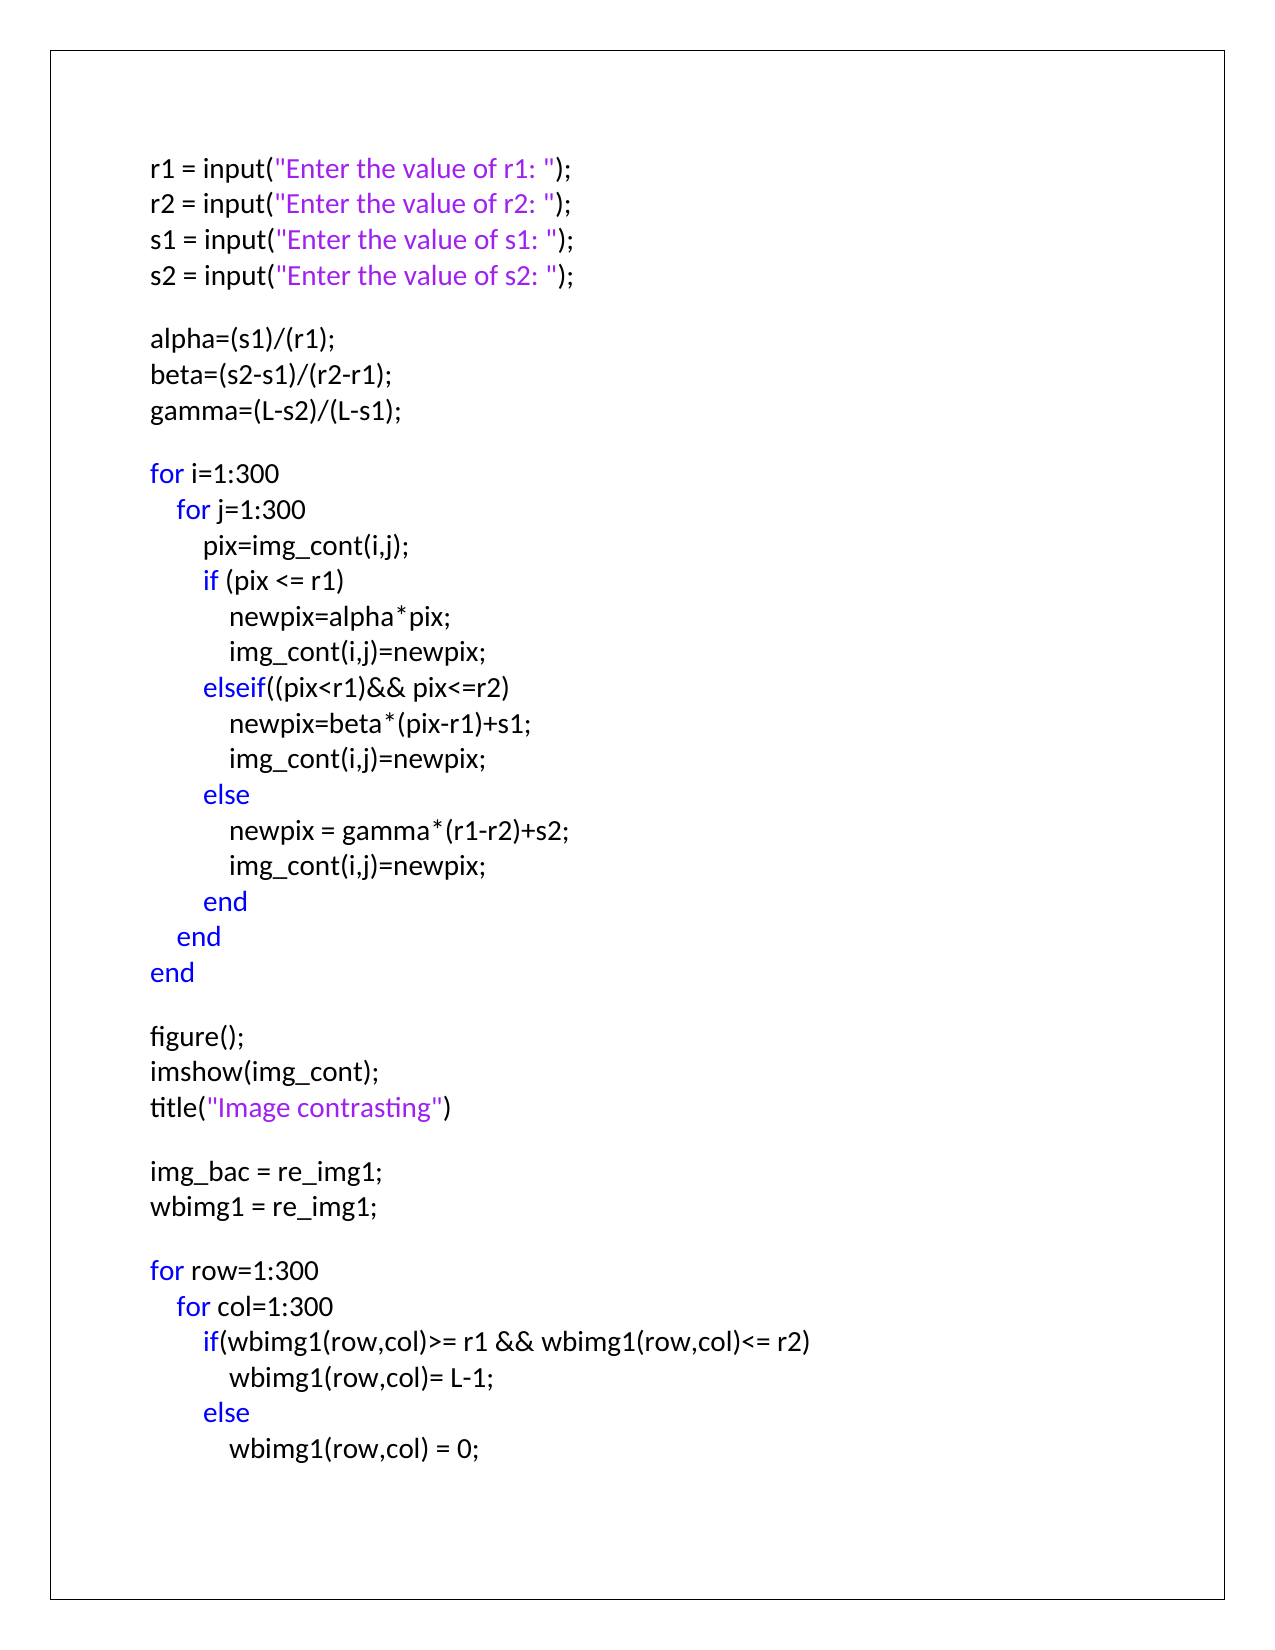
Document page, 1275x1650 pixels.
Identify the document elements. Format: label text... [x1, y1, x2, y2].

text wbimg1(row,col)= L-1; [150, 1359, 1125, 1394]
text img_cont(i,j)=newpix; [150, 740, 1125, 776]
text if (pix <= r1) [150, 562, 1125, 598]
text wbimg1(row,col) = 0; [150, 1430, 1125, 1466]
text newpix=beta*(pix-r1)+s1; [150, 705, 1125, 740]
text img_cont(i,j)=newpix; [150, 633, 1125, 669]
text gamma=(L-s2)/(L-s1); [150, 392, 1125, 427]
text end [150, 954, 1125, 990]
text title("Image contrasting") [150, 1089, 1125, 1125]
text for i=1:300 [150, 455, 1125, 491]
text if(wbimg1(row,col)>= r1 && wbimg1(row,col)<= r2) [150, 1323, 1125, 1359]
text figure(); [150, 1018, 1125, 1053]
text s2 = input("Enter the value of s2: "); [150, 257, 1125, 292]
text alpha=(s1)/(r1); [150, 321, 1125, 356]
text r1 = input("Enter the value of r1: "); [150, 150, 1125, 186]
text end [150, 918, 1125, 954]
text r2 = input("Enter the value of r2: "); [150, 186, 1125, 221]
text imshow(img_cont); [150, 1053, 1125, 1089]
text img_cont(i,j)=newpix; [150, 847, 1125, 883]
text for row=1:300 [150, 1252, 1125, 1288]
text for col=1:300 [150, 1288, 1125, 1323]
text s1 = input("Enter the value of s1: "); [150, 221, 1125, 257]
text wbimg1 = re_img1; [150, 1188, 1125, 1224]
text img_bac = re_img1; [150, 1153, 1125, 1188]
text for j=1:300 [150, 491, 1125, 527]
text pix=img_cont(i,j); [150, 527, 1125, 562]
text newpix=alpha*pix; [150, 598, 1125, 633]
text else [150, 776, 1125, 812]
text newpix = gamma*(r1-r2)+s2; [150, 812, 1125, 847]
text else [150, 1394, 1125, 1430]
text end [150, 883, 1125, 918]
text elseif((pix<r1)&& pix<=r2) [150, 669, 1125, 705]
text beta=(s2-s1)/(r2-r1); [150, 356, 1125, 392]
